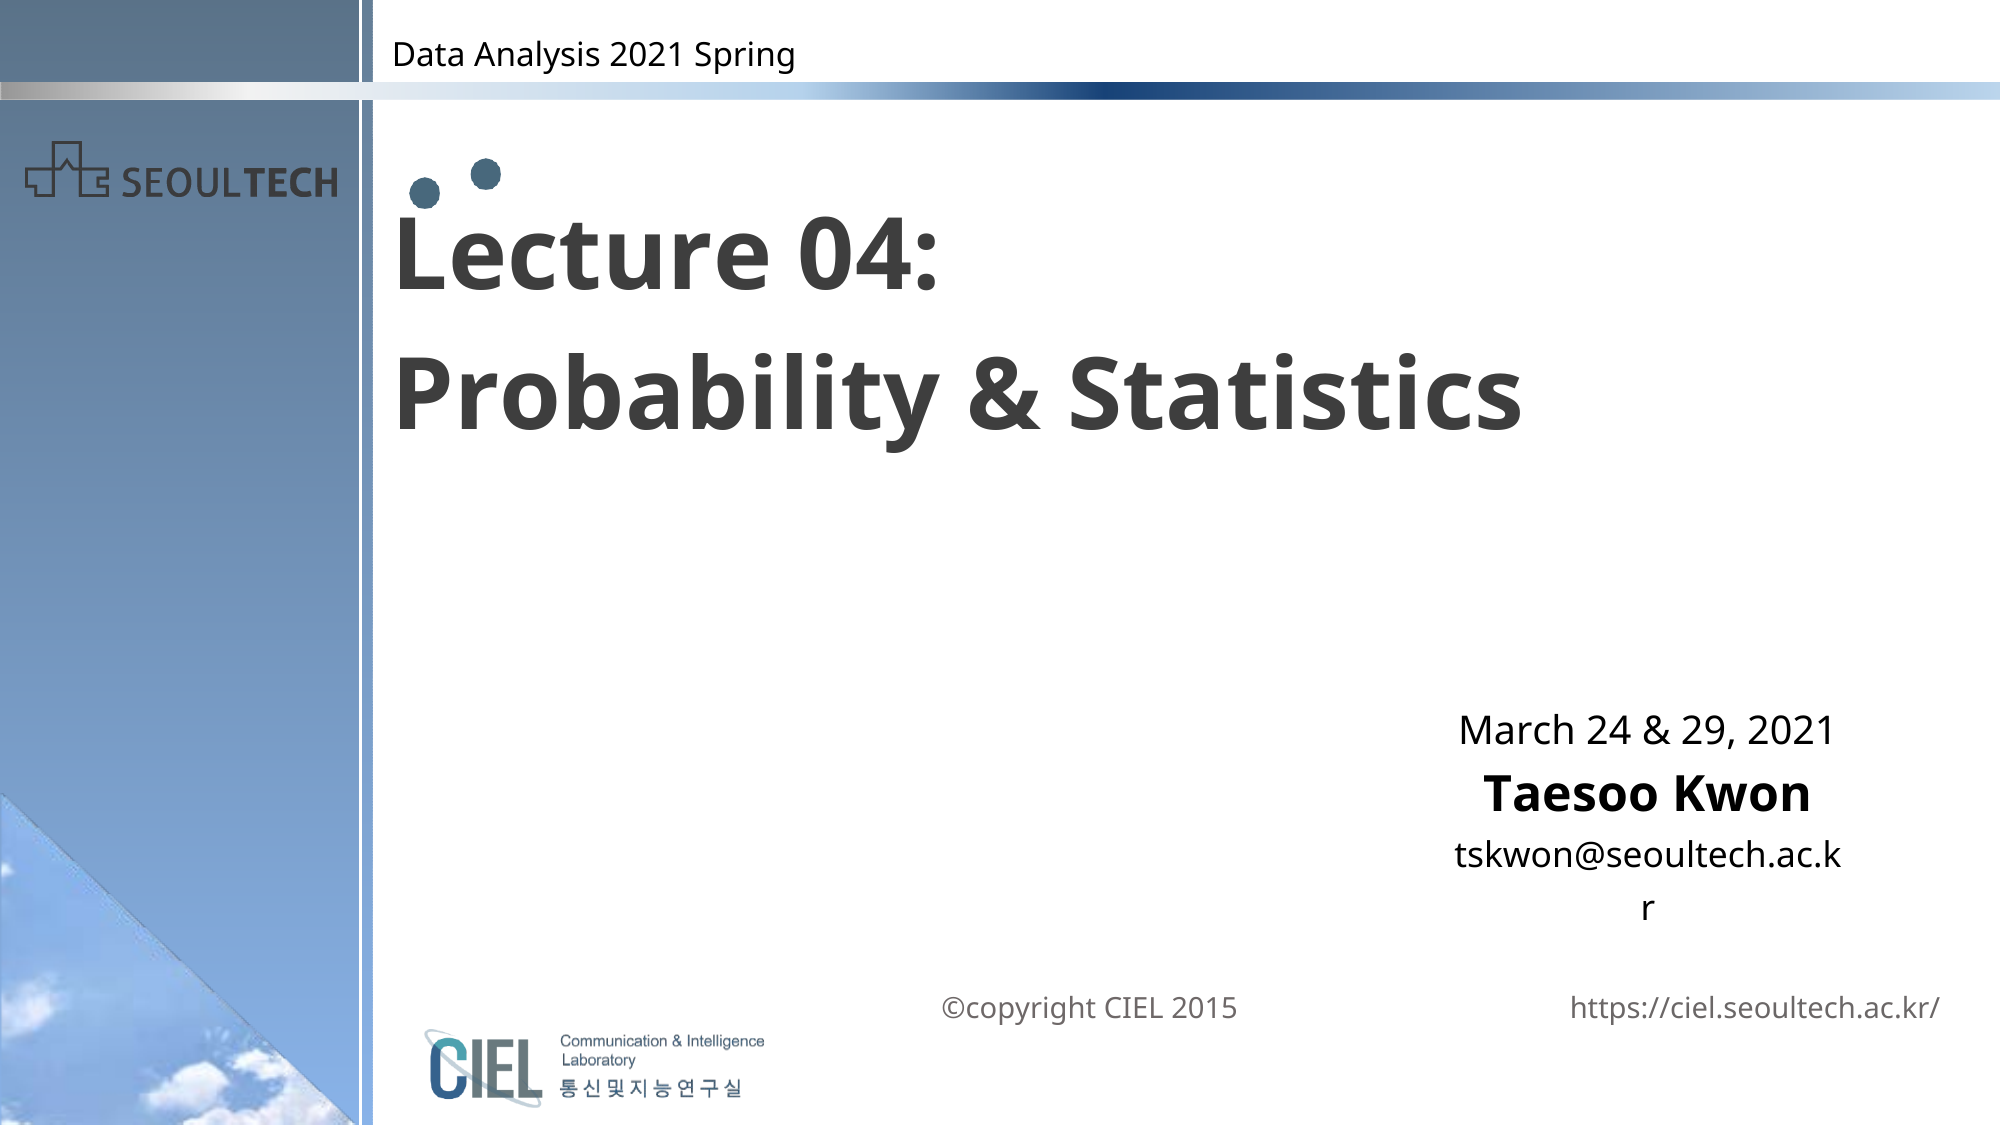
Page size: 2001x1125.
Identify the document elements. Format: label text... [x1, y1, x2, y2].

subtitle March 24 & 29, 2021 [1454, 697, 1842, 757]
text tskwon@seoultech.ac.kr [1454, 824, 1842, 931]
text Probability & Statistics [392, 314, 1983, 459]
text Data Analysis 2021 Spring [392, 19, 1983, 78]
text ©copyright CIEL 2015 https://ciel.seoultech.ac.kr/ [941, 987, 1983, 1027]
picture [470, 158, 501, 190]
subtitle Lecture 04: [392, 150, 1983, 314]
picture [0, 0, 2000, 1125]
text Taesoo Kwon [1454, 757, 1842, 824]
